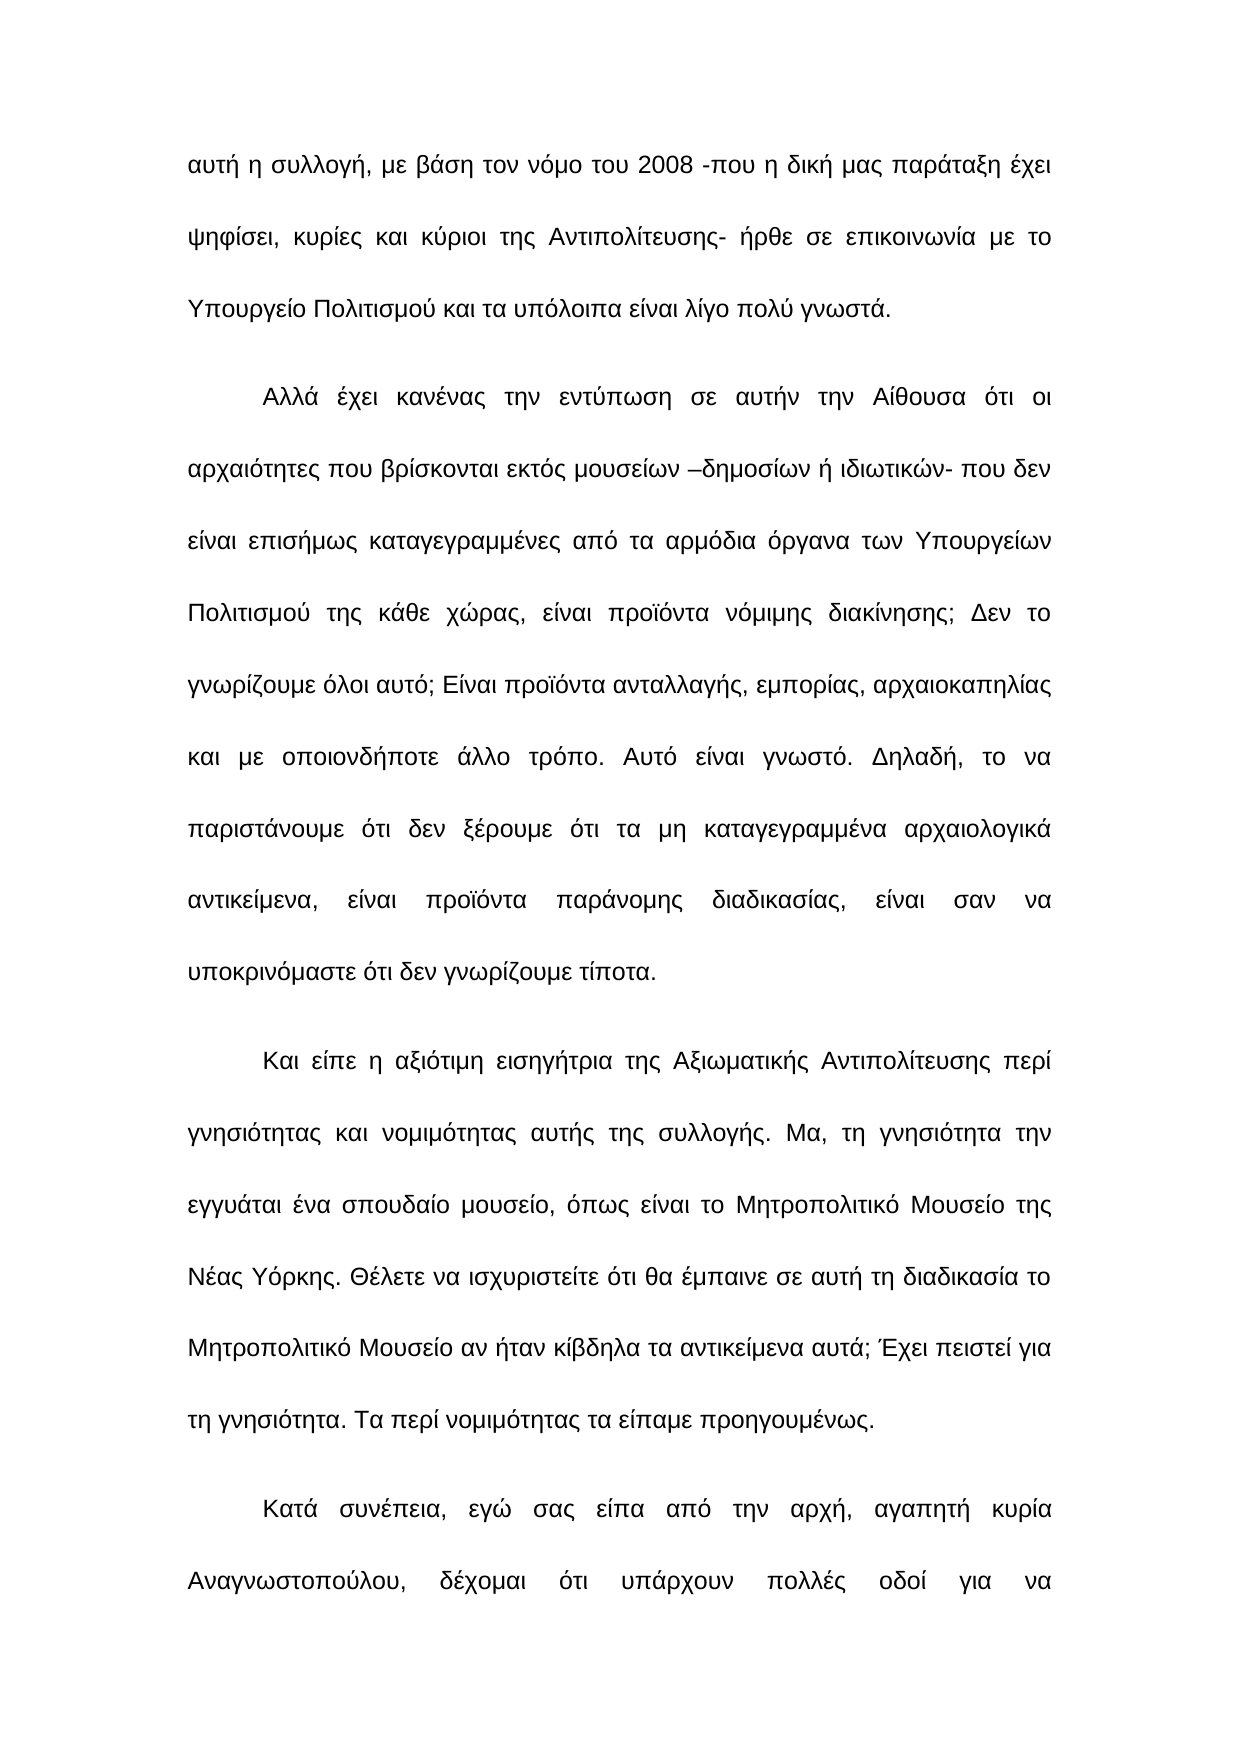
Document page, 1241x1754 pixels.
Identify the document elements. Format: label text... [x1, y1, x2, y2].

text Και είπε η αξιότιμη εισηγήτρια της Αξιωματικής Αντιπολίτευσης περί γνησιότητας και νομιμότητας αυτής της συλλογής. Μα, τη γνησιότητα την εγγυάται ένα σπουδαίο μουσείο, όπως είναι το Μητροπολιτικό Μουσείο της Νέας Υόρκης. Θέλετε να ισχυριστείτε ότι θα έμπαινε σε αυτή τη διαδικασία το Μητροπολιτικό Μουσείο αν ήταν κίβδηλα τα αντικείμενα αυτά; Έχει πειστεί για τη γνησιότητα. Τα περί νομιμότητας τα είπαμε προηγουμένως. [187, 1046, 1053, 1434]
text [187, 1494, 1053, 1594]
text Αλλά έχει κανένας την εντύπωση σε αυτήν την Αίθουσα ότι οι αρχαιότητες που βρίσκονται εκτός μουσείων –δημοσίων ή ιδιωτικών- που δεν είναι επισήμως καταγεγραμμένες από τα αρμόδια όργανα των Υπουργείων Πολιτισμού της κάθε χώρας, είναι προϊόντα νόμιμης διακίνησης; Δεν το γνωρίζουμε όλοι αυτό; Είναι προϊόντα ανταλλαγής, εμπορίας, αρχαιοκαπηλίας και με οποιονδήποτε άλλο τρόπο. Αυτό είναι γνωστό. Δηλαδή, το να παριστάνουμε ότι δεν ξέρουμε ότι τα μη καταγεγραμμένα αρχαιολογικά αντικείμενα, είναι προϊόντα παράνομης διαδικασίας, είναι σαν να υποκρινόμαστε ότι δεν γνωρίζουμε τίποτα. [187, 382, 1053, 986]
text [187, 150, 1053, 322]
